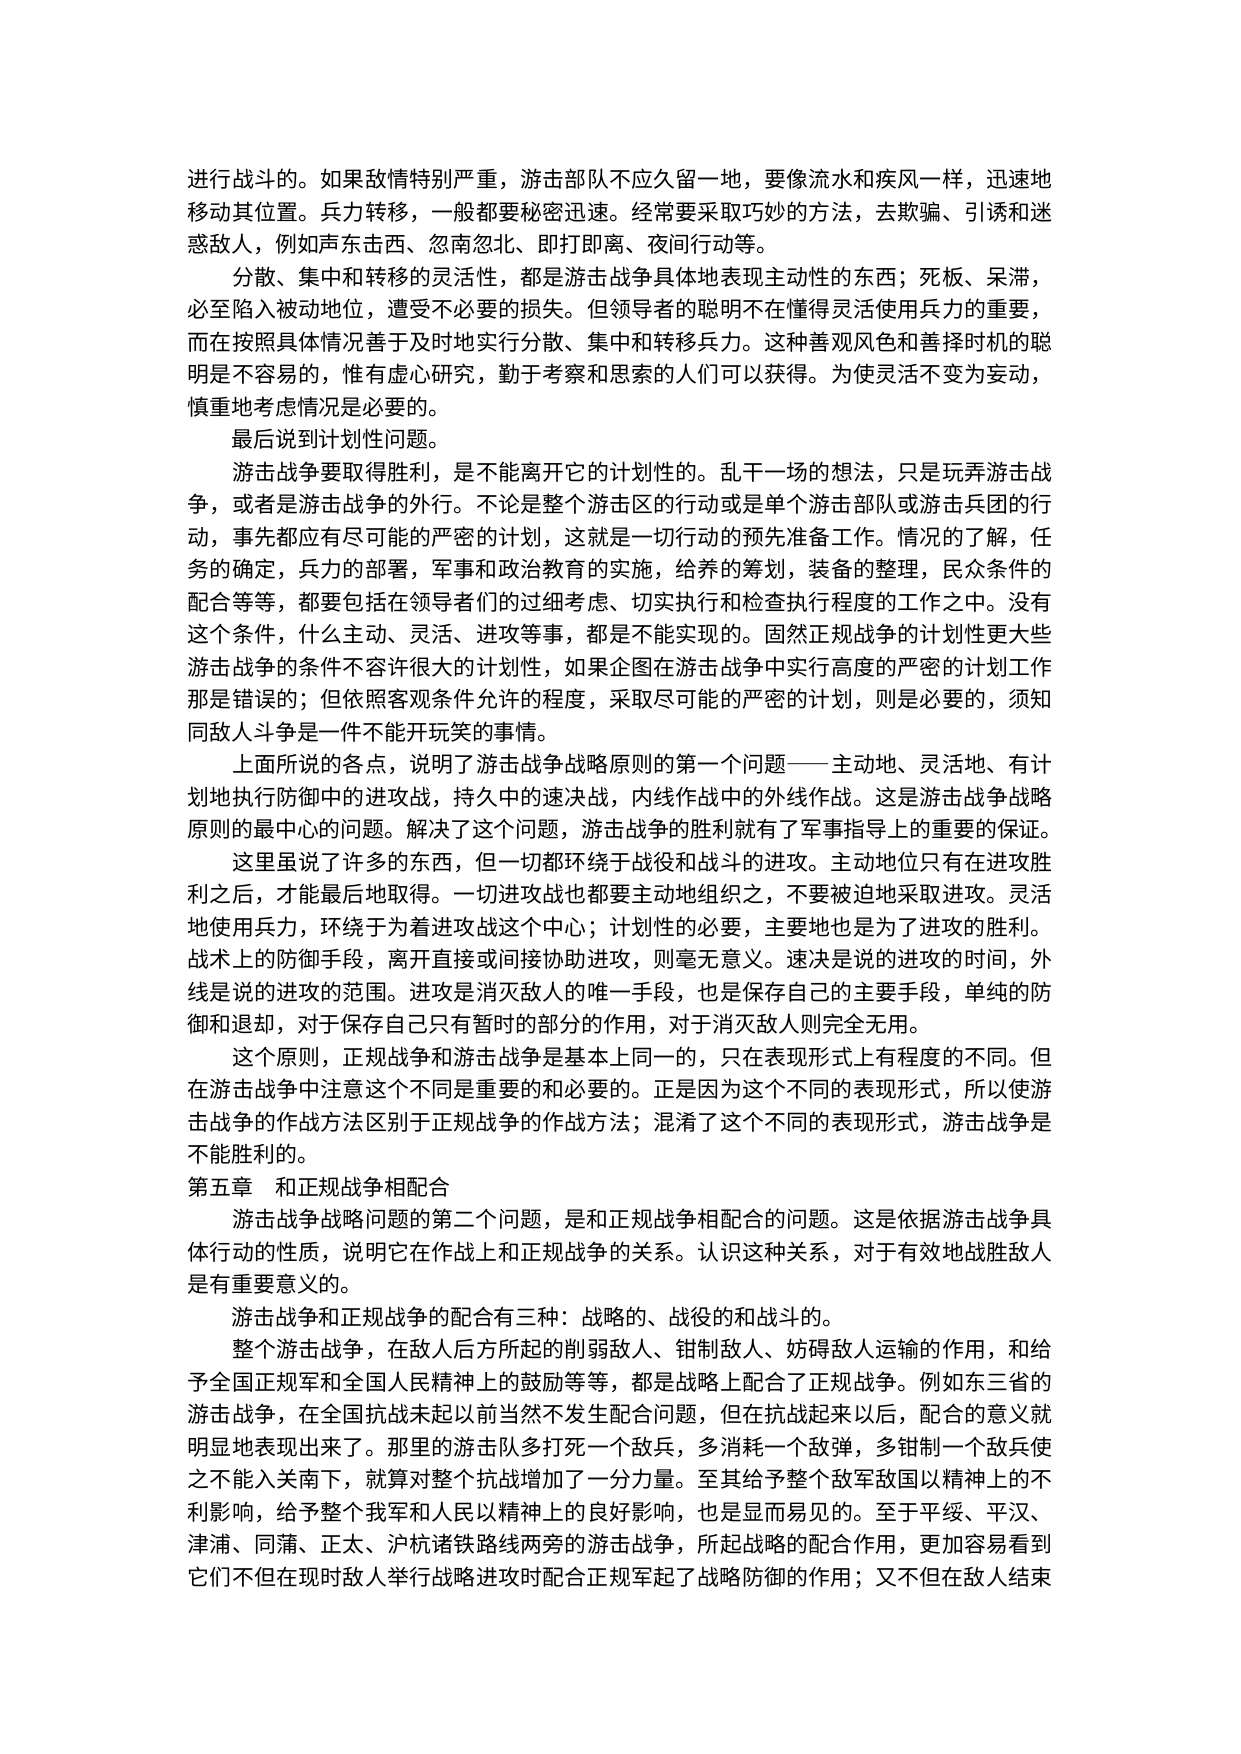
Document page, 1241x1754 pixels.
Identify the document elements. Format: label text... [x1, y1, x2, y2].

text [187, 1332, 1053, 1592]
text 这里虽说了许多的东西，但一切都环绕于战役和战斗的进攻。主动地位只有在进攻胜利之后，才能最后地取得。一切进攻战也都要主动地组织之，不要被迫地采取进攻。灵活地使用兵力，环绕于为着进攻战这个中心；计划性的必要，主要地也是为了进攻的胜利。战术上的防御手段，离开直接或间接协助进攻，则毫无意义。速决是说的进攻的时间，外线是说的进攻的范围。进攻是消灭敌人的唯一手段，也是保存自己的主要手段，单纯的防御和退却，对于保存自己只有暂时的部分的作用，对于消灭敌人则完全无用。 [187, 844, 1053, 1039]
text 游击战争和正规战争的配合有三种：战略的、战役的和战斗的。 [187, 1299, 1053, 1332]
text 第五章 和正规战争相配合 [187, 1169, 1053, 1202]
text 最后说到计划性问题。 [187, 422, 1053, 454]
text 上面所说的各点，说明了游击战争战略原则的第一个问题——主动地、灵活地、有计划地执行防御中的进攻战，持久中的速决战，内线作战中的外线作战。这是游击战争战略原则的最中心的问题。解决了这个问题，游击战争的胜利就有了军事指导上的重要的保证。 [187, 747, 1053, 844]
text 这个原则，正规战争和游击战争是基本上同一的，只在表现形式上有程度的不同。但在游击战争中注意这个不同是重要的和必要的。正是因为这个不同的表现形式，所以使游击战争的作战方法区别于正规战争的作战方法；混淆了这个不同的表现形式，游击战争是不能胜利的。 [187, 1039, 1053, 1169]
text 游击战争要取得胜利，是不能离开它的计划性的。乱干一场的想法，只是玩弄游击战争，或者是游击战争的外行。不论是整个游击区的行动或是单个游击部队或游击兵团的行动，事先都应有尽可能的严密的计划，这就是一切行动的预先准备工作。情况的了解，任务的确定，兵力的部署，军事和政治教育的实施，给养的筹划，装备的整理，民众条件的配合等等，都要包括在领导者们的过细考虑、切实执行和检查执行程度的工作之中。没有这个条件，什么主动、灵活、进攻等事，都是不能实现的。固然正规战争的计划性更大些，游击战争的条件不容许很大的计划性，如果企图在游击战争中实行高度的严密的计划工作，那是错误的；但依照客观条件允许的程度，采取尽可能的严密的计划，则是必要的，须知同敌人斗争是一件不能开玩笑的事情。 [187, 454, 1053, 747]
text 游击战争战略问题的第二个问题，是和正规战争相配合的问题。这是依据游击战争具体行动的性质，说明它在作战上和正规战争的关系。认识这种关系，对于有效地战胜敌人，是有重要意义的。 [187, 1202, 1053, 1299]
text 分散、集中和转移的灵活性，都是游击战争具体地表现主动性的东西；死板、呆滞，必至陷入被动地位，遭受不必要的损失。但领导者的聪明不在懂得灵活使用兵力的重要，而在按照具体情况善于及时地实行分散、集中和转移兵力。这种善观风色和善择时机的聪明是不容易的，惟有虚心研究，勤于考察和思索的人们可以获得。为使灵活不变为妄动，慎重地考虑情况是必要的。 [187, 259, 1053, 422]
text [187, 162, 1053, 259]
